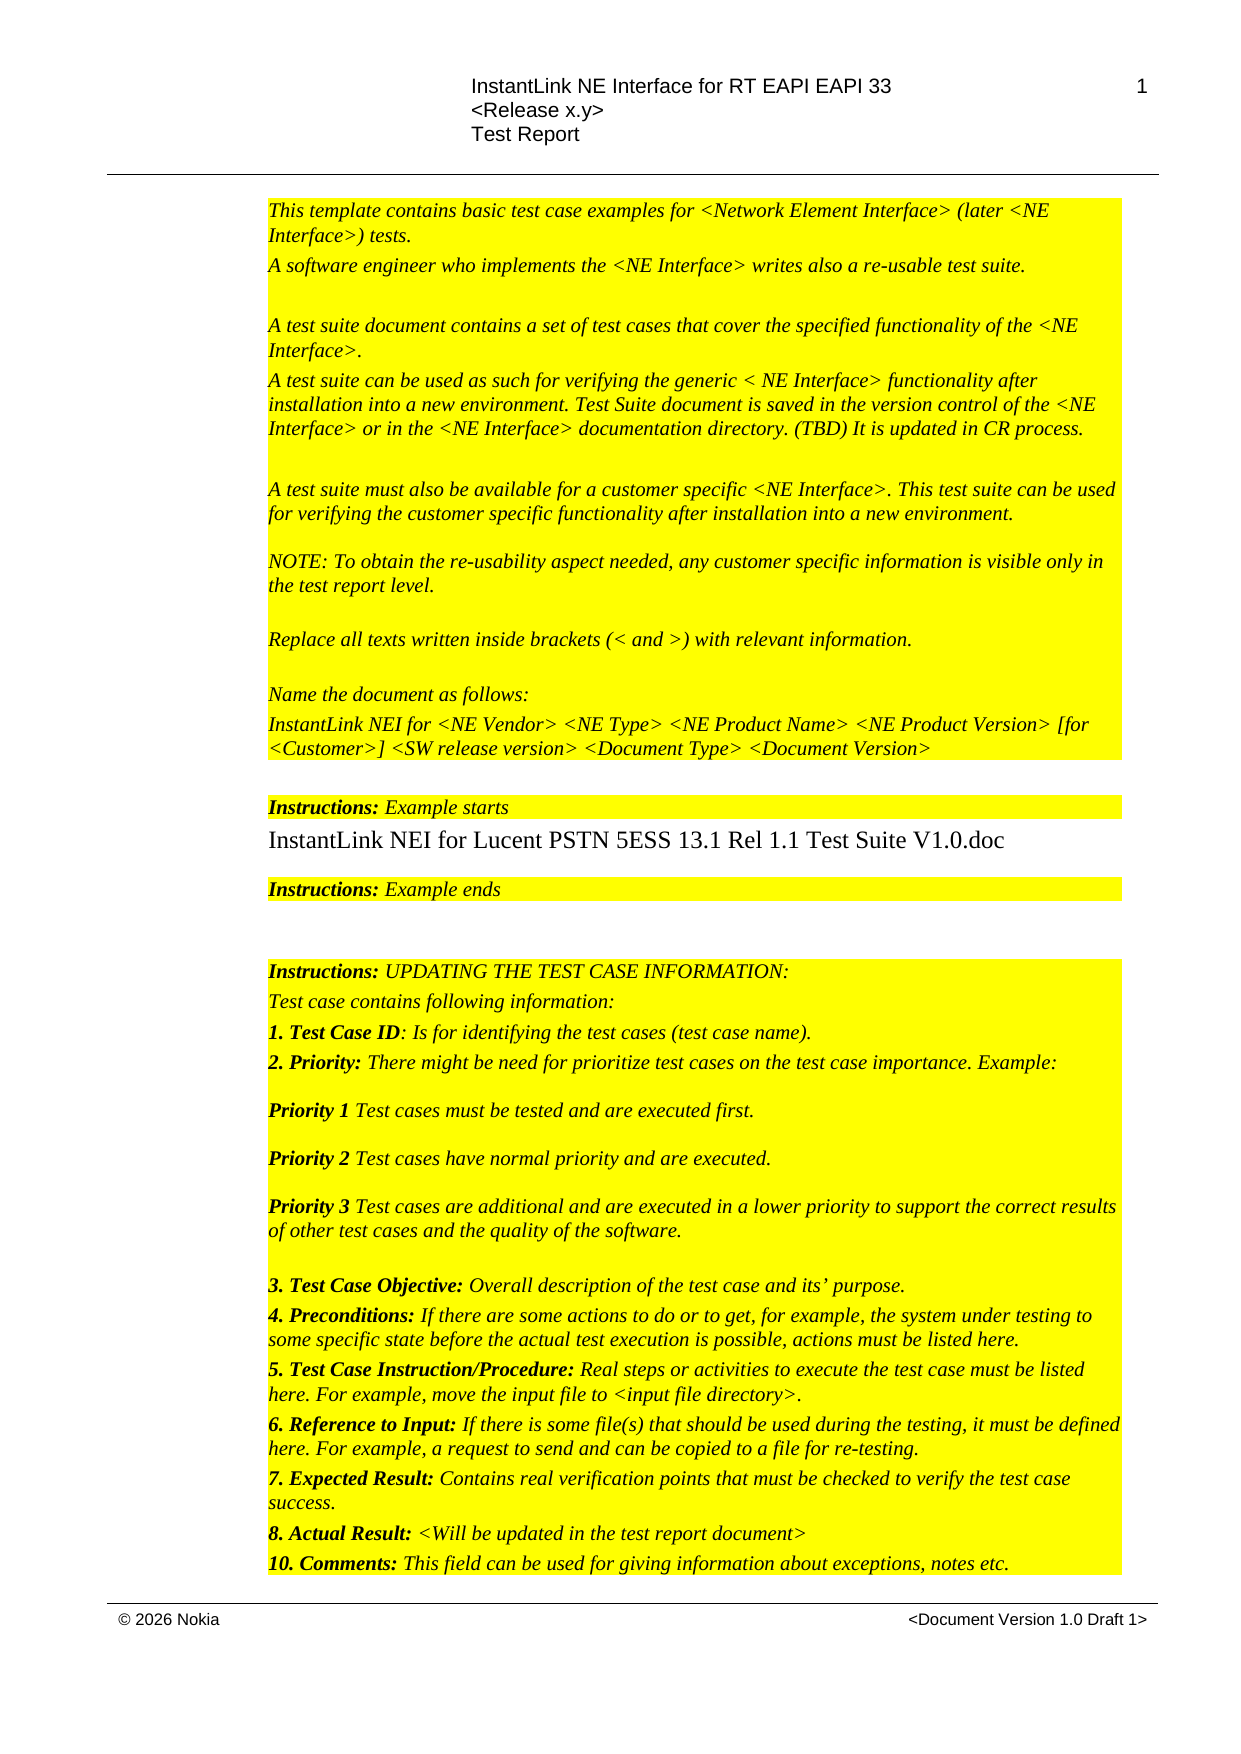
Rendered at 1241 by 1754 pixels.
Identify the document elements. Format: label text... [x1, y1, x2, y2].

list Test case contains following information: [268, 989, 1122, 1013]
list 3. Test Case Objective: Overall description of the test case and its’ purpose. [268, 1273, 1122, 1297]
list A test suite can be used as such for verifying the generic < NE Interface> functionality after installation into a new environment. Test Suite document is saved in the version control of the <NE Interface> or in the <NE Interface> documentation directory. (TBD) It is updated in CR process. [268, 368, 1122, 440]
list Replace all texts written inside brackets (< and >) with relevant information. [268, 627, 1122, 675]
list This template contains basic test case examples for <Network Element Interface> (later <NE Interface>) tests. [268, 198, 1122, 247]
list 10. Comments: This field can be used for giving information about exceptions, notes etc. [268, 1551, 1122, 1575]
list A software engineer who implements the <NE Interface> writes also a re-usable test suite. [268, 253, 1122, 277]
list InstantLink NEI for <NE Vendor> <NE Type> <NE Product Name> <NE Product Version> [for <Customer>] <SW release version> <Document Type> <Document Version> [268, 712, 1122, 760]
list 8. Actual Result: <Will be updated in the test report document> [268, 1521, 1122, 1544]
list Example ends [268, 877, 1122, 901]
list 5. Test Case Instruction/Procedure: Real steps or activities to execute the test case must be listed here. For example, move the input file to <input file directory>. [268, 1357, 1122, 1406]
list 7. Expected Result: Contains real verification points that must be checked to verify the test case success. [268, 1466, 1122, 1514]
list 6. Reference to Input: If there is some file(s) that should be used during the testing, it must be defined here. For example, a request to send and can be copied to a file for re-testing. [268, 1412, 1122, 1460]
list A test suite must also be available for a customer specific <NE Interface>. This test suite can be used for verifying the customer specific functionality after installation into a new environment. NOTE: To obtain the re-usability aspect needed, any customer specific information is visible only in the test report level. [268, 477, 1122, 621]
list A test suite document contains a set of test cases that cover the specified functionality of the <NE Interface>. [268, 313, 1122, 362]
list Name the document as follows: [268, 682, 1122, 706]
list 4. Preconditions: If there are some actions to do or to get, for example, the system under testing to some specific state before the actual test execution is possible, actions must be listed here. [268, 1303, 1122, 1351]
list UPDATING THE TEST CASE INFORMATION: [268, 959, 1122, 983]
list 2. Priority: There might be need for prioritize test cases on the test case importance. Example: Priority 1 Test cases must be tested and are executed first. Priority 2 Test cases have normal priority and are executed. Priority 3 Test cases are additional and are executed in a lower priority to support the correct results of other test cases and the quality of the software. [268, 1050, 1122, 1266]
text InstantLink NEI for Lucent PSTN 5ESS 13.1 Rel 1.1 Test Suite V1.0.doc [268, 825, 1122, 854]
list 1. Test Case ID: Is for identifying the test cases (test case name). [268, 1019, 1122, 1044]
list Example starts [268, 795, 1122, 819]
